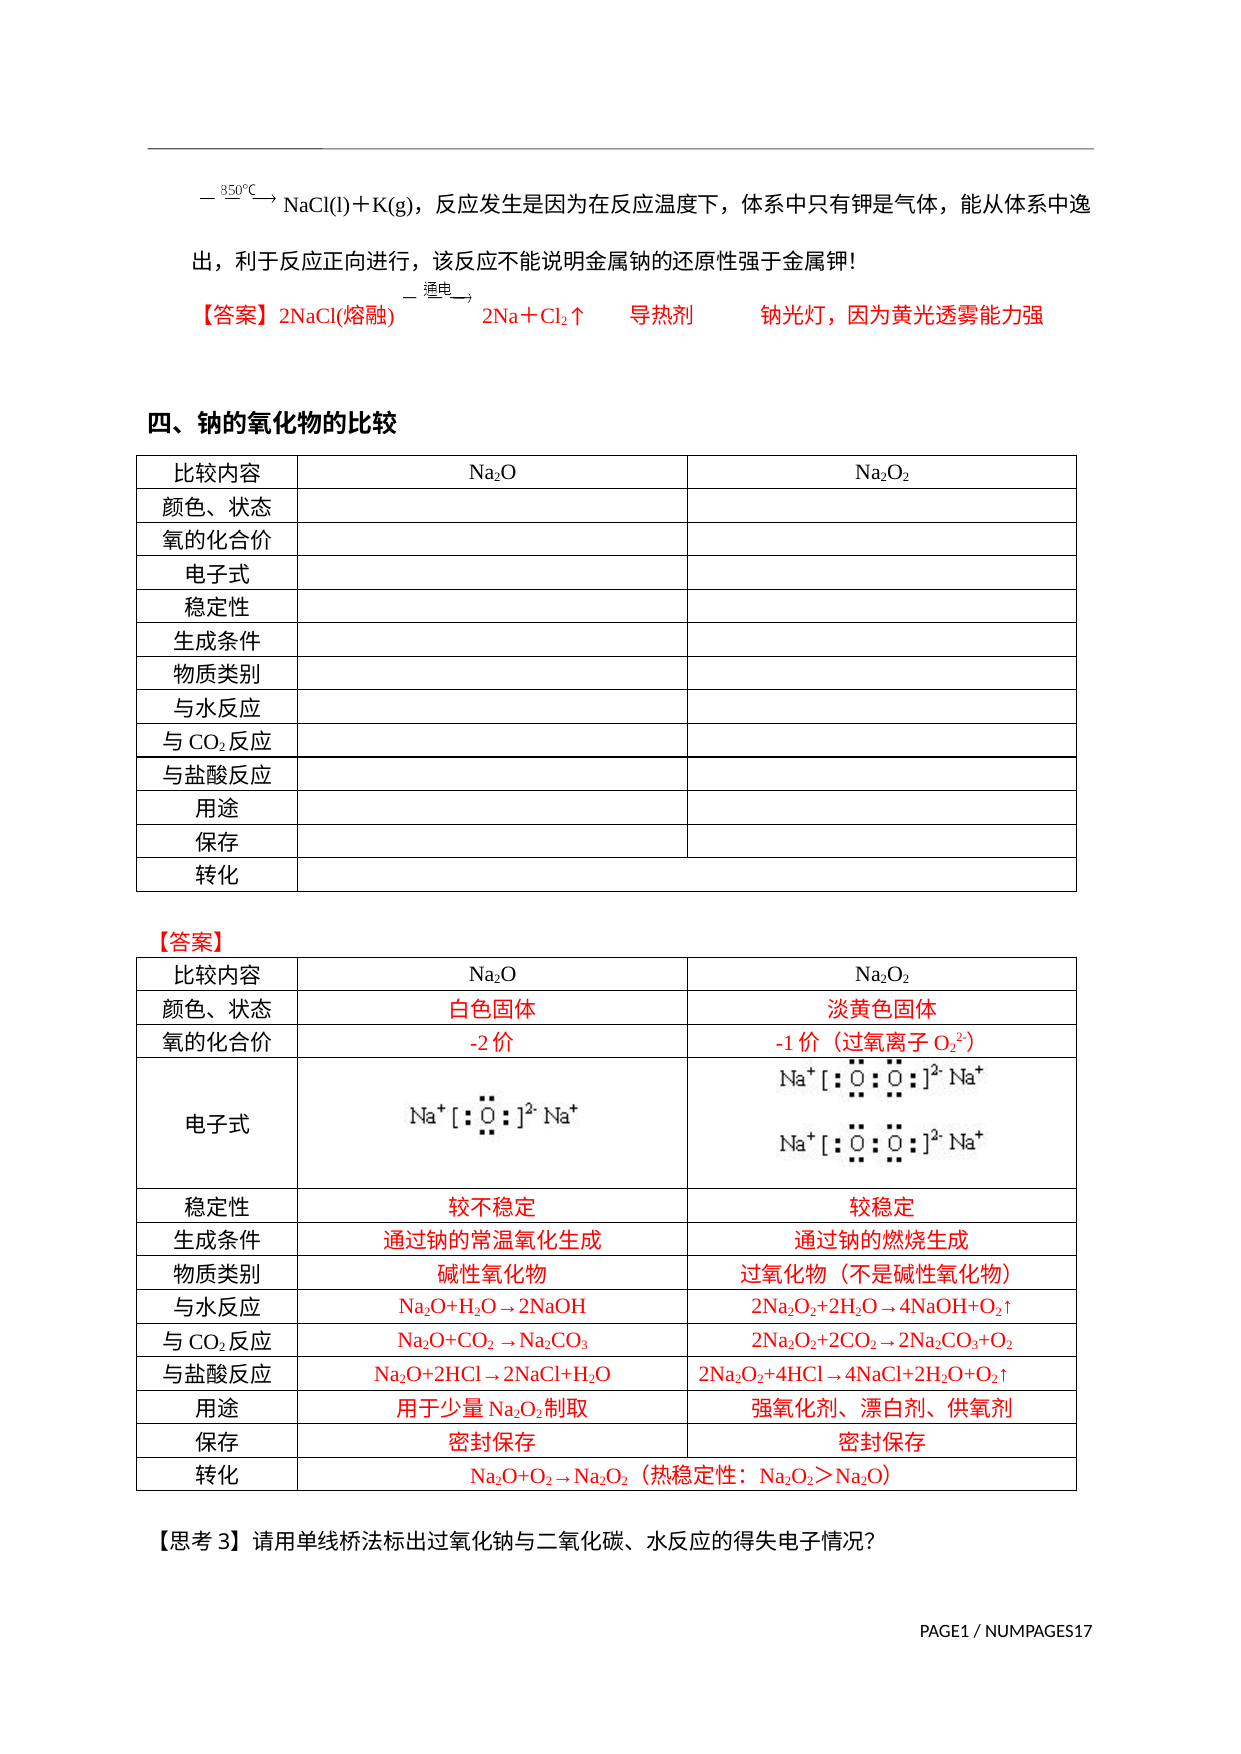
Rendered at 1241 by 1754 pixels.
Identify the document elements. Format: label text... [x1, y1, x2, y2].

text 【答案】2NaCl(熔融)2Na＋Cl2↑ 导热剂 钠光灯，因为黄光透雾能力强 [148, 276, 1092, 341]
table_cell 物质类别 [137, 657, 297, 689]
table_cell 较不稳定 [298, 1189, 687, 1222]
table_cell [688, 825, 1076, 857]
table_cell [688, 657, 1076, 689]
text 【答案】 [148, 924, 1092, 957]
table_cell [298, 623, 687, 656]
table_cell 强氧化剂、漂白剂、供氧剂 [688, 1391, 1076, 1423]
table_header 比较内容 [137, 456, 297, 488]
table_cell 稳定性 [137, 590, 297, 622]
table_cell 2Na2O2+4HCl→4NaCl+2H2O+O2↑ [688, 1357, 1076, 1389]
table_cell [298, 690, 687, 723]
table_cell [298, 590, 687, 622]
table_cell [688, 623, 1076, 656]
table_cell [298, 858, 1076, 891]
table_cell [298, 724, 687, 756]
table_cell 白色固体 [298, 991, 687, 1024]
table_cell 与水反应 [137, 690, 297, 723]
table_cell [688, 556, 1076, 589]
table_cell 颜色、状态 [137, 489, 297, 522]
table_cell 与盐酸反应 [137, 1357, 297, 1389]
text 【思考3】请用单线桥法标出过氧化钠与二氧化碳、水反应的得失电子情况？ [148, 1524, 1092, 1556]
table_cell 密封保存 [688, 1424, 1076, 1457]
table_cell 转化 [137, 858, 297, 891]
table_cell 氧的化合价 [137, 523, 297, 555]
table_cell 过氧化物（不是碱性氧化物） [688, 1256, 1076, 1289]
table_cell 生成条件 [137, 623, 297, 656]
table_cell 保存 [137, 1424, 297, 1457]
table_cell 与CO2反应 [137, 1324, 297, 1356]
picture [403, 1090, 581, 1143]
table_cell [298, 523, 687, 555]
table_cell [298, 489, 687, 522]
table_cell 通过钠的常温氧化生成 [298, 1223, 687, 1255]
table_cell [298, 1058, 687, 1188]
table_cell Na2O+CO2 →Na2CO3 [298, 1324, 687, 1356]
table_cell Na2O+H2O→2NaOH [298, 1290, 687, 1322]
table_cell Na2O+O2→Na2O2（热稳定性：Na2O2＞Na2O） [298, 1458, 1076, 1490]
table_cell 淡黄色固体 [688, 991, 1076, 1024]
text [191, 178, 1092, 276]
table_cell [298, 657, 687, 689]
table_header Na2O [298, 958, 687, 990]
table_cell [688, 523, 1076, 555]
table_cell [298, 758, 687, 790]
table_cell [688, 690, 1076, 723]
table_cell 用途 [137, 1391, 297, 1423]
text 四、钠的氧化物的比较 [148, 389, 1092, 454]
table_cell 氧的化合价 [137, 1025, 297, 1057]
table_cell Na2O+2HCl→2NaCl+H2O [298, 1357, 687, 1389]
table_cell 与CO2反应 [137, 724, 297, 756]
table_cell 物质类别 [137, 1256, 297, 1289]
table_cell 通过钠的燃烧生成 [688, 1223, 1076, 1255]
table_cell 生成条件 [137, 1223, 297, 1255]
table_cell 2Na2O2+2CO2→2Na2CO3+O2 [688, 1324, 1076, 1356]
table_cell 与盐酸反应 [137, 758, 297, 790]
table_cell [298, 556, 687, 589]
table_cell [688, 1058, 1076, 1188]
table_cell [688, 724, 1076, 756]
table_cell 与水反应 [137, 1290, 297, 1322]
picture [776, 1058, 988, 1102]
table_cell 密封保存 [298, 1424, 687, 1457]
table_cell [688, 791, 1076, 823]
table_cell -1价（过氧离子O22-） [688, 1025, 1076, 1057]
table_cell [298, 825, 687, 857]
table_cell 电子式 [137, 556, 297, 589]
table_cell [688, 758, 1076, 790]
table_cell 用于少量Na2O2制取 [298, 1391, 687, 1423]
table_cell 用途 [137, 791, 297, 823]
table_cell 电子式 [137, 1058, 297, 1188]
table_cell 颜色、状态 [137, 991, 297, 1024]
table_header 比较内容 [137, 958, 297, 990]
table_cell -2价 [298, 1025, 687, 1057]
table_cell 保存 [137, 825, 297, 857]
table_cell 2Na2O2+2H2O→4NaOH+O2↑ [688, 1290, 1076, 1322]
picture [776, 1123, 988, 1167]
table_cell 较稳定 [688, 1189, 1076, 1222]
table_header Na2O2 [688, 456, 1076, 488]
table_header Na2O [298, 456, 687, 488]
table_cell [688, 489, 1076, 522]
table_cell [688, 590, 1076, 622]
table_cell [298, 791, 687, 823]
table_cell 转化 [137, 1458, 297, 1490]
table_header Na2O2 [688, 958, 1076, 990]
table_cell 碱性氧化物 [298, 1256, 687, 1289]
table_cell 稳定性 [137, 1189, 297, 1222]
